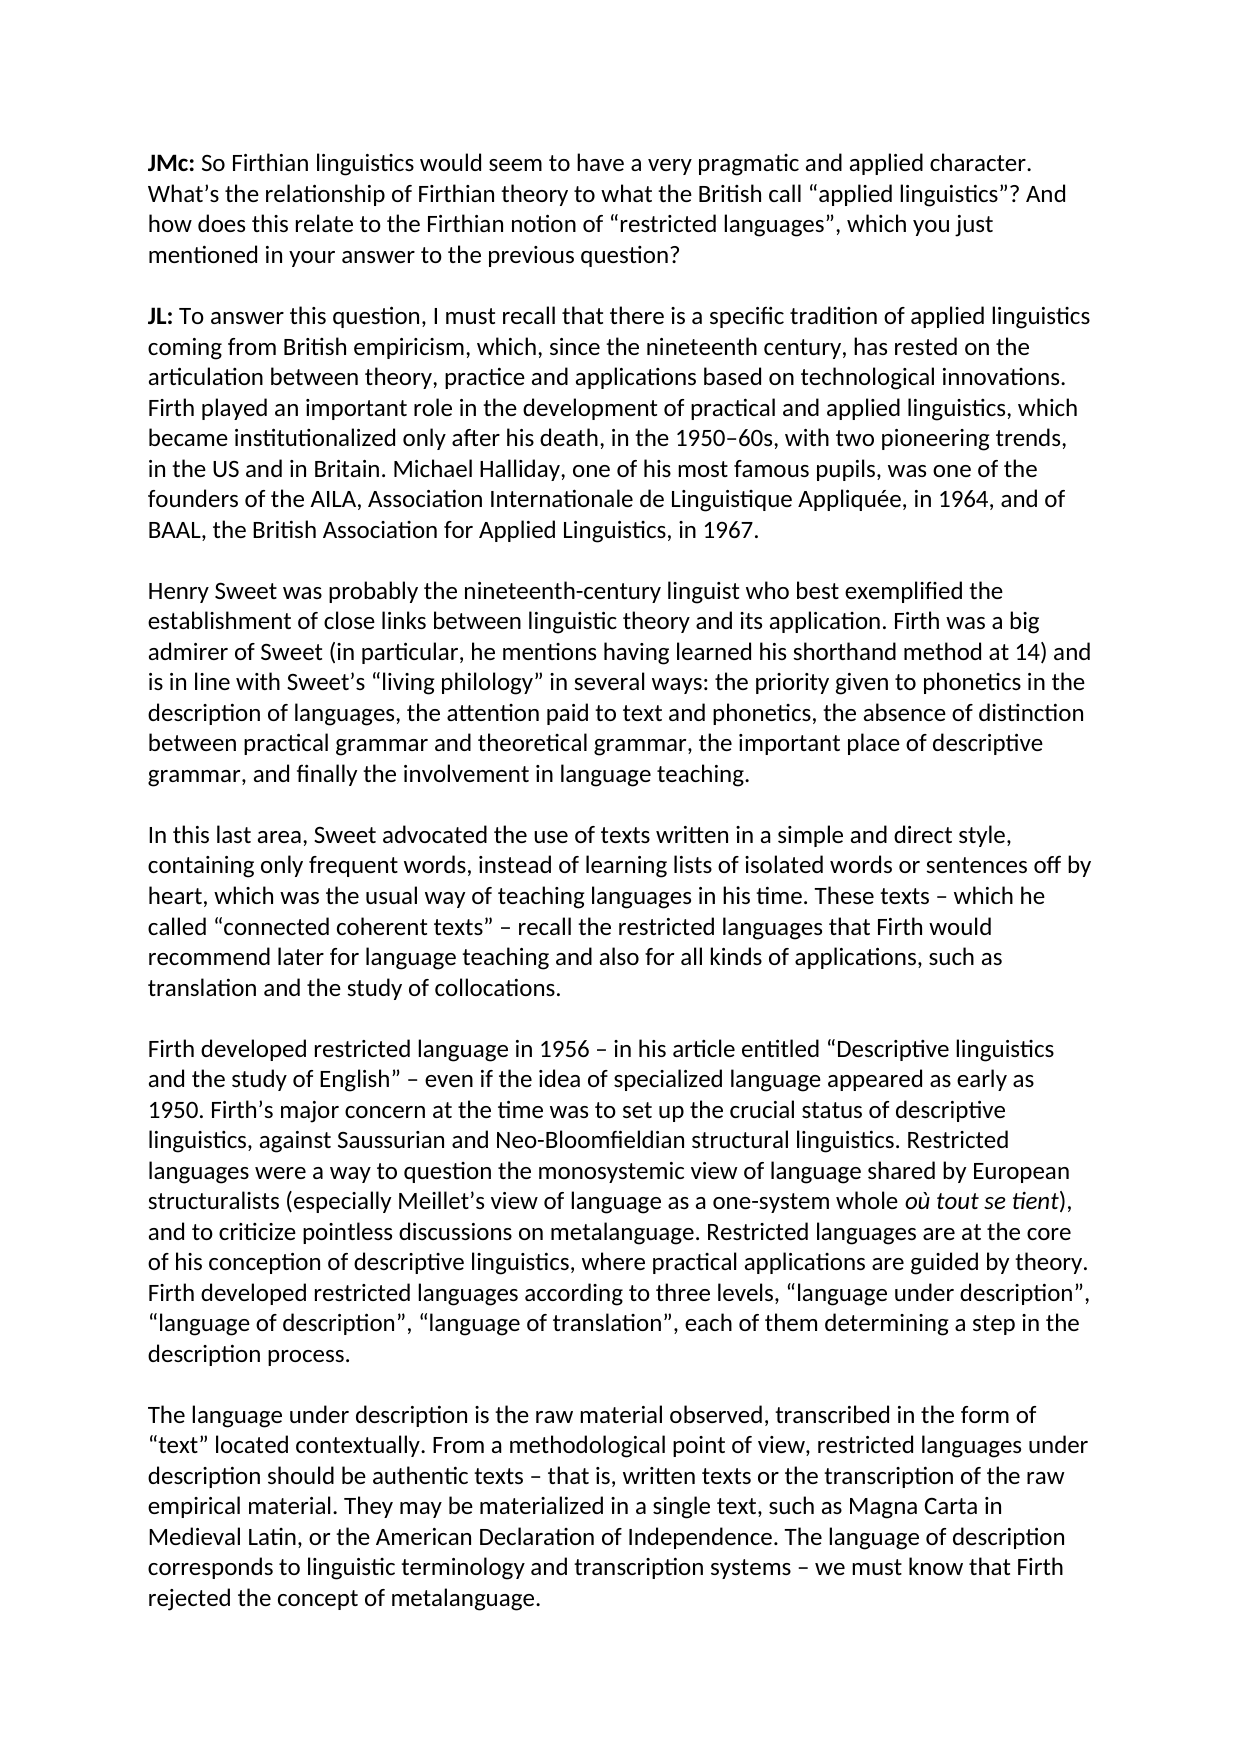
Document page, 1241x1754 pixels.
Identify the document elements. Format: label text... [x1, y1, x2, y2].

text JMc: So Firthian linguistics would seem to have a very pragmatic and applied character. What’s the relationship of Firthian theory to what the British call “applied linguistics”? And how does this relate to the Firthian notion of “restricted languages”, which you just mentioned in your answer to the previous question? [148, 148, 1093, 270]
text In this last area, Sweet advocated the use of texts written in a simple and direct style, containing only frequent words, instead of learning lists of isolated words or sentences off by heart, which was the usual way of teaching languages in his time. These texts – which he called “connected coherent texts” – recall the restricted languages that Firth would recommend later for language teaching and also for all kinds of applications, such as translation and the study of collocations. [148, 819, 1093, 1002]
text JL: To answer this question, I must recall that there is a specific tradition of applied linguistics coming from British empiricism, which, since the nineteenth century, has rested on the articulation between theory, practice and applications based on technological innovations. Firth played an important role in the development of practical and applied linguistics, which became institutionalized only after his death, in the 1950–60s, with two pioneering trends, in the US and in Britain. Michael Halliday, one of his most famous pupils, was one of the founders of the AILA, Association Internationale de Linguistique Appliquée, in 1964, and of BAAL, the British Association for Applied Linguistics, in 1967. [148, 300, 1093, 544]
text Firth developed restricted language in 1956 – in his article entitled “Descriptive linguistics and the study of English” – even if the idea of specialized language appeared as early as 1950. Firth’s major concern at the time was to set up the crucial status of descriptive linguistics, against Saussurian and Neo-Bloomfieldian structural linguistics. Restricted languages were a way to question the monosystemic view of language shared by European structuralists (especially Meillet’s view of language as a one-system whole où tout se tient), and to criticize pointless discussions on metalanguage. Restricted languages are at the core of his conception of descriptive linguistics, where practical applications are guided by theory. Firth developed restricted languages according to three levels, “language under description”, “language of description”, “language of translation”, each of them determining a step in the description process. [148, 1033, 1093, 1368]
text Henry Sweet was probably the nineteenth-century linguist who best exemplified the establishment of close links between linguistic theory and its application. Firth was a big admirer of Sweet (in particular, he mentions having learned his shorthand method at 14) and is in line with Sweet’s “living philology” in several ways: the priority given to phonetics in the description of languages, the attention paid to text and phonetics, the absence of distinction between practical grammar and theoretical grammar, the important place of descriptive grammar, and finally the involvement in language teaching. [148, 575, 1093, 788]
text The language under description is the raw material observed, transcribed in the form of “text” located contextually. From a methodological point of view, restricted languages under description should be authentic texts – that is, written texts or the transcription of the raw empirical material. They may be materialized in a single text, such as Magna Carta in Medieval Latin, or the American Declaration of Independence. The language of description corresponds to linguistic terminology and transcription systems – we must know that Firth rejected the concept of metalanguage. [148, 1399, 1093, 1613]
